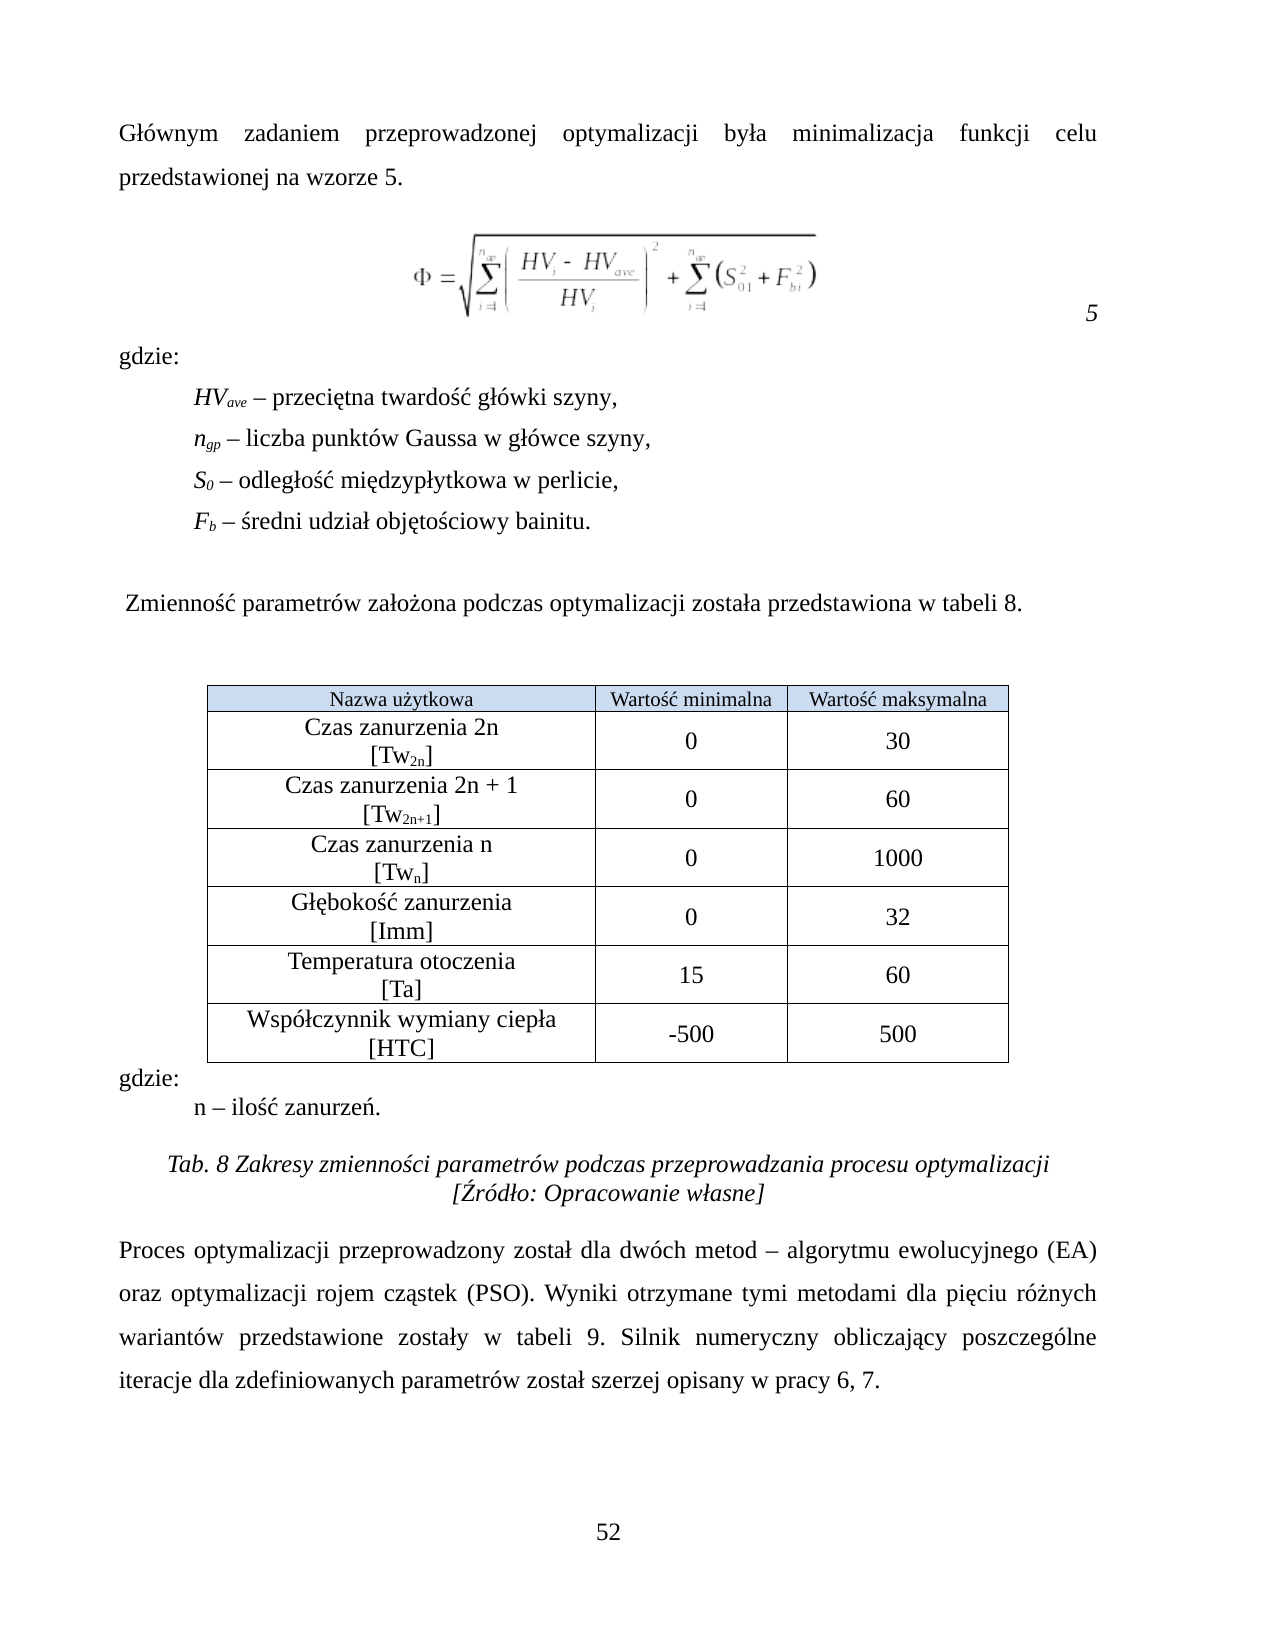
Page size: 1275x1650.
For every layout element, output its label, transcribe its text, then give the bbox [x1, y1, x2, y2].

text Proces optymalizacji przeprowadzony został dla dwóch metod – algorytmu ewolucyjnego (EA) oraz optymalizacji rojem cząstek (PSO). Wyniki otrzymane tymi metodami dla pięciu różnych wariantów przedstawione zostały w tabeli 9. Silnik numeryczny obliczający poszczególne iteracje dla zdefiniowanych parametrów został szerzej opisany w pracy 6, 7. [118, 1235, 1098, 1393]
table_cell 500 [788, 1004, 1008, 1062]
table_cell -500 [596, 1004, 787, 1062]
table_header Nazwa użytkowa [208, 686, 595, 711]
text n – ilość zanurzeń. [118, 1092, 1098, 1120]
table_cell Czas zanurzenia 2n [Tw2n] [208, 712, 595, 769]
table_cell Czas zanurzenia 2n + 1 [Tw2n+1] [208, 770, 595, 828]
table_cell 15 [596, 946, 787, 1003]
table_header Wartość maksymalna [788, 686, 1008, 711]
table_cell 0 [596, 770, 787, 828]
text S0 – odległość międzypłytkowa w perlicie, [118, 465, 1098, 493]
text gdzie: [118, 1063, 1098, 1092]
text Zmienność parametrów założona podczas optymalizacji została przedstawiona w tabeli 8. [118, 588, 1098, 617]
table_cell 0 [596, 887, 787, 945]
table_cell 0 [596, 829, 787, 886]
table_cell 0 [596, 712, 787, 769]
text Tab. 8 Zakresy zmienności parametrów podczas przeprowadzania procesu optymalizacji [Źródło: Opracowanie własne] [118, 1149, 1098, 1207]
table_cell Temperatura otoczenia [Ta] [208, 946, 595, 1003]
table_cell 1000 [788, 829, 1008, 886]
text gdzie: [118, 341, 1098, 370]
text HVave – przeciętna twardość główki szyny, [118, 382, 1098, 411]
table_cell 60 [788, 946, 1008, 1003]
table_header Wartość minimalna [596, 686, 787, 711]
text ngp – liczba punktów Gaussa w główce szyny, [118, 423, 1098, 452]
table_cell 32 [788, 887, 1008, 945]
table_cell Współczynnik wymiany ciepła [HTC] [208, 1004, 595, 1062]
text Fb – średni udział objętościowy bainitu. [118, 506, 1098, 535]
table_cell 30 [788, 712, 1008, 769]
table_cell Czas zanurzenia n [Twn] [208, 829, 595, 886]
text Głównym zadaniem przeprowadzonej optymalizacji była minimalizacja funkcji celu przedstawionej na wzorze 5. [118, 118, 1098, 190]
table_cell Głębokość zanurzenia [Imm] [208, 887, 595, 945]
table_cell 60 [788, 770, 1008, 828]
text 5 [118, 230, 1098, 327]
